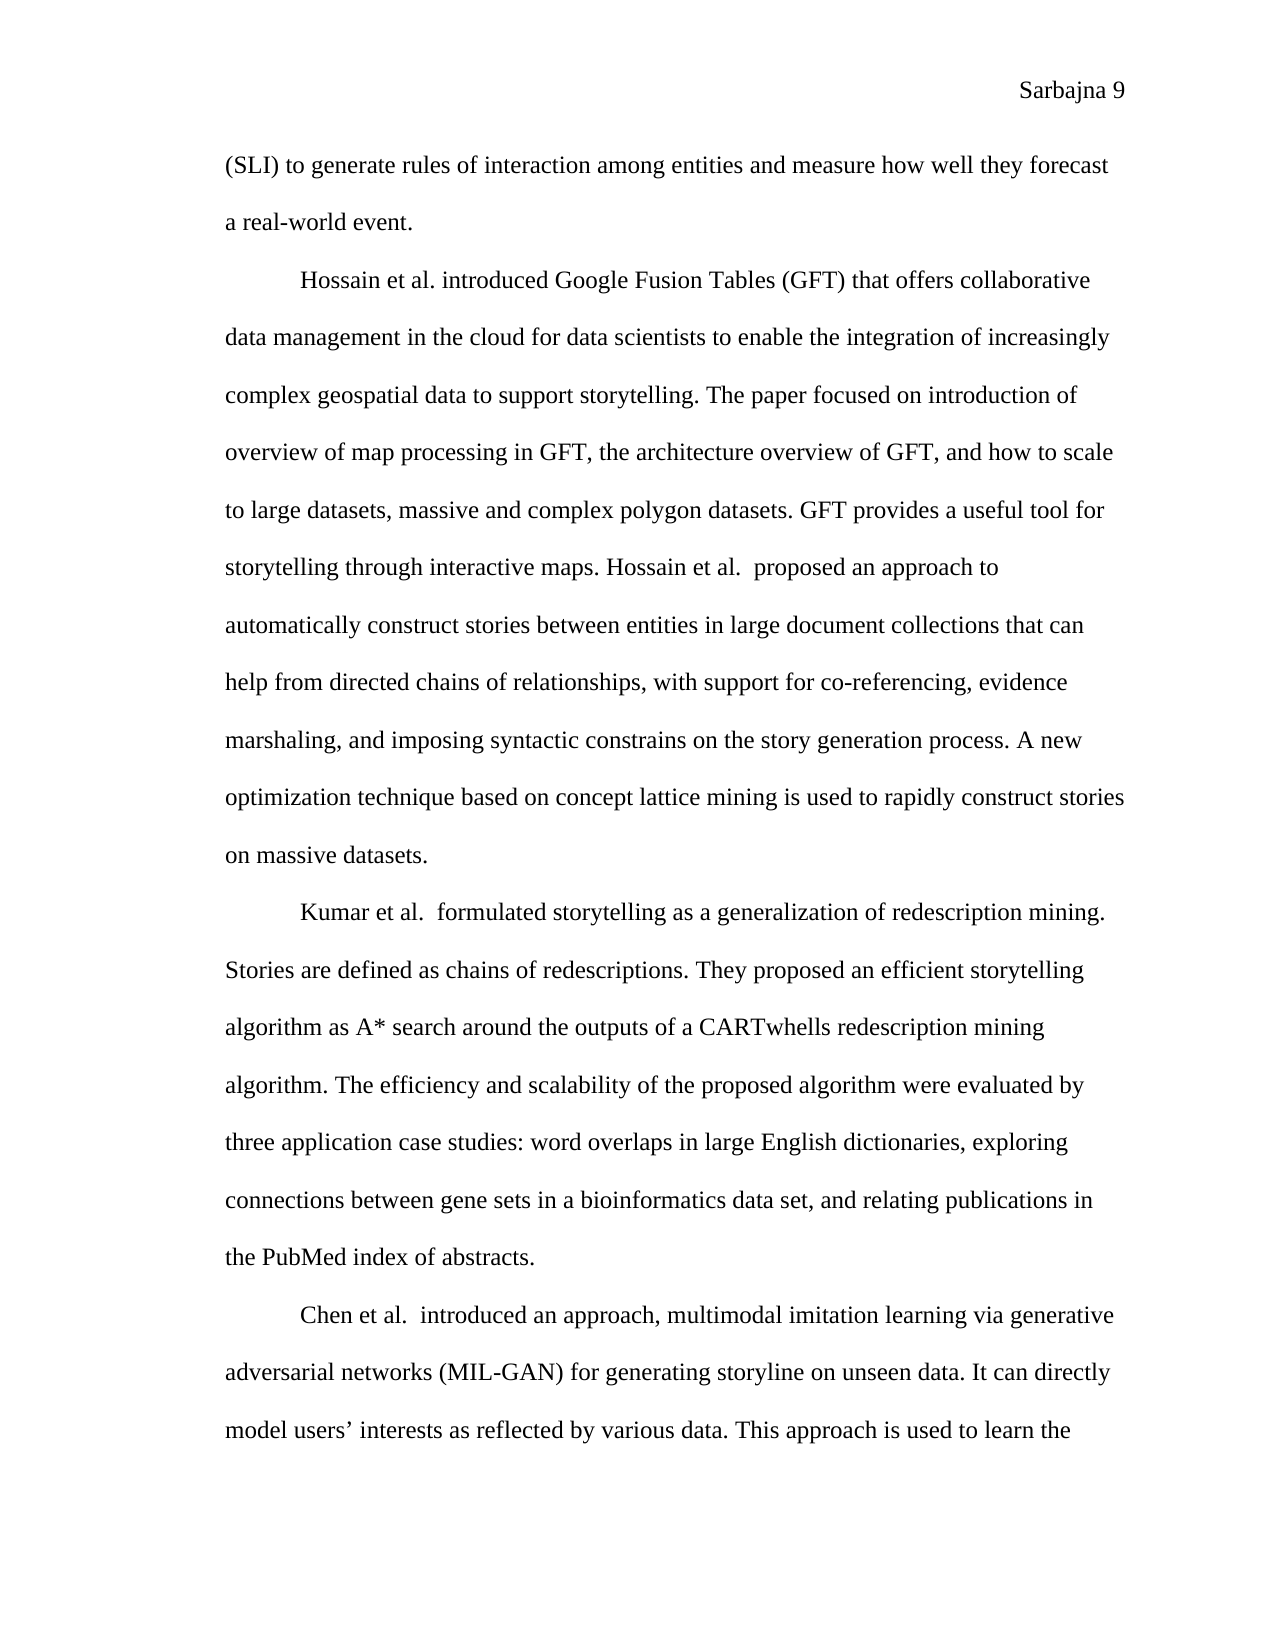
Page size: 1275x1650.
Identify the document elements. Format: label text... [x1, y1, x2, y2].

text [225, 150, 1125, 236]
text Hossain et al. introduced Google Fusion Tables (GFT) that offers collaborative data management in the cloud for data scientists to enable the integration of increasingly complex geospatial data to support storytelling. The paper focused on introduction of overview of map processing in GFT, the architecture overview of GFT, and how to scale to large datasets, massive and complex polygon datasets. GFT provides a useful tool for storytelling through interactive maps. Hossain et al. proposed an approach to automatically construct stories between entities in large document collections that can help from directed chains of relationships, with support for co-referencing, evidence marshaling, and imposing syntactic constrains on the story generation process. A new optimization technique based on concept lattice mining is used to rapidly construct stories on massive datasets. [225, 265, 1125, 869]
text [225, 1300, 1125, 1444]
text Kumar et al. formulated storytelling as a generalization of redescription mining. Stories are defined as chains of redescriptions. They proposed an efficient storytelling algorithm as A* search around the outputs of a CARTwhells redescription mining algorithm. The efficiency and scalability of the proposed algorithm were evaluated by three application case studies: word overlaps in large English dictionaries, exploring connections between gene sets in a bioinformatics data set, and relating publications in the PubMed index of abstracts. [225, 897, 1125, 1271]
